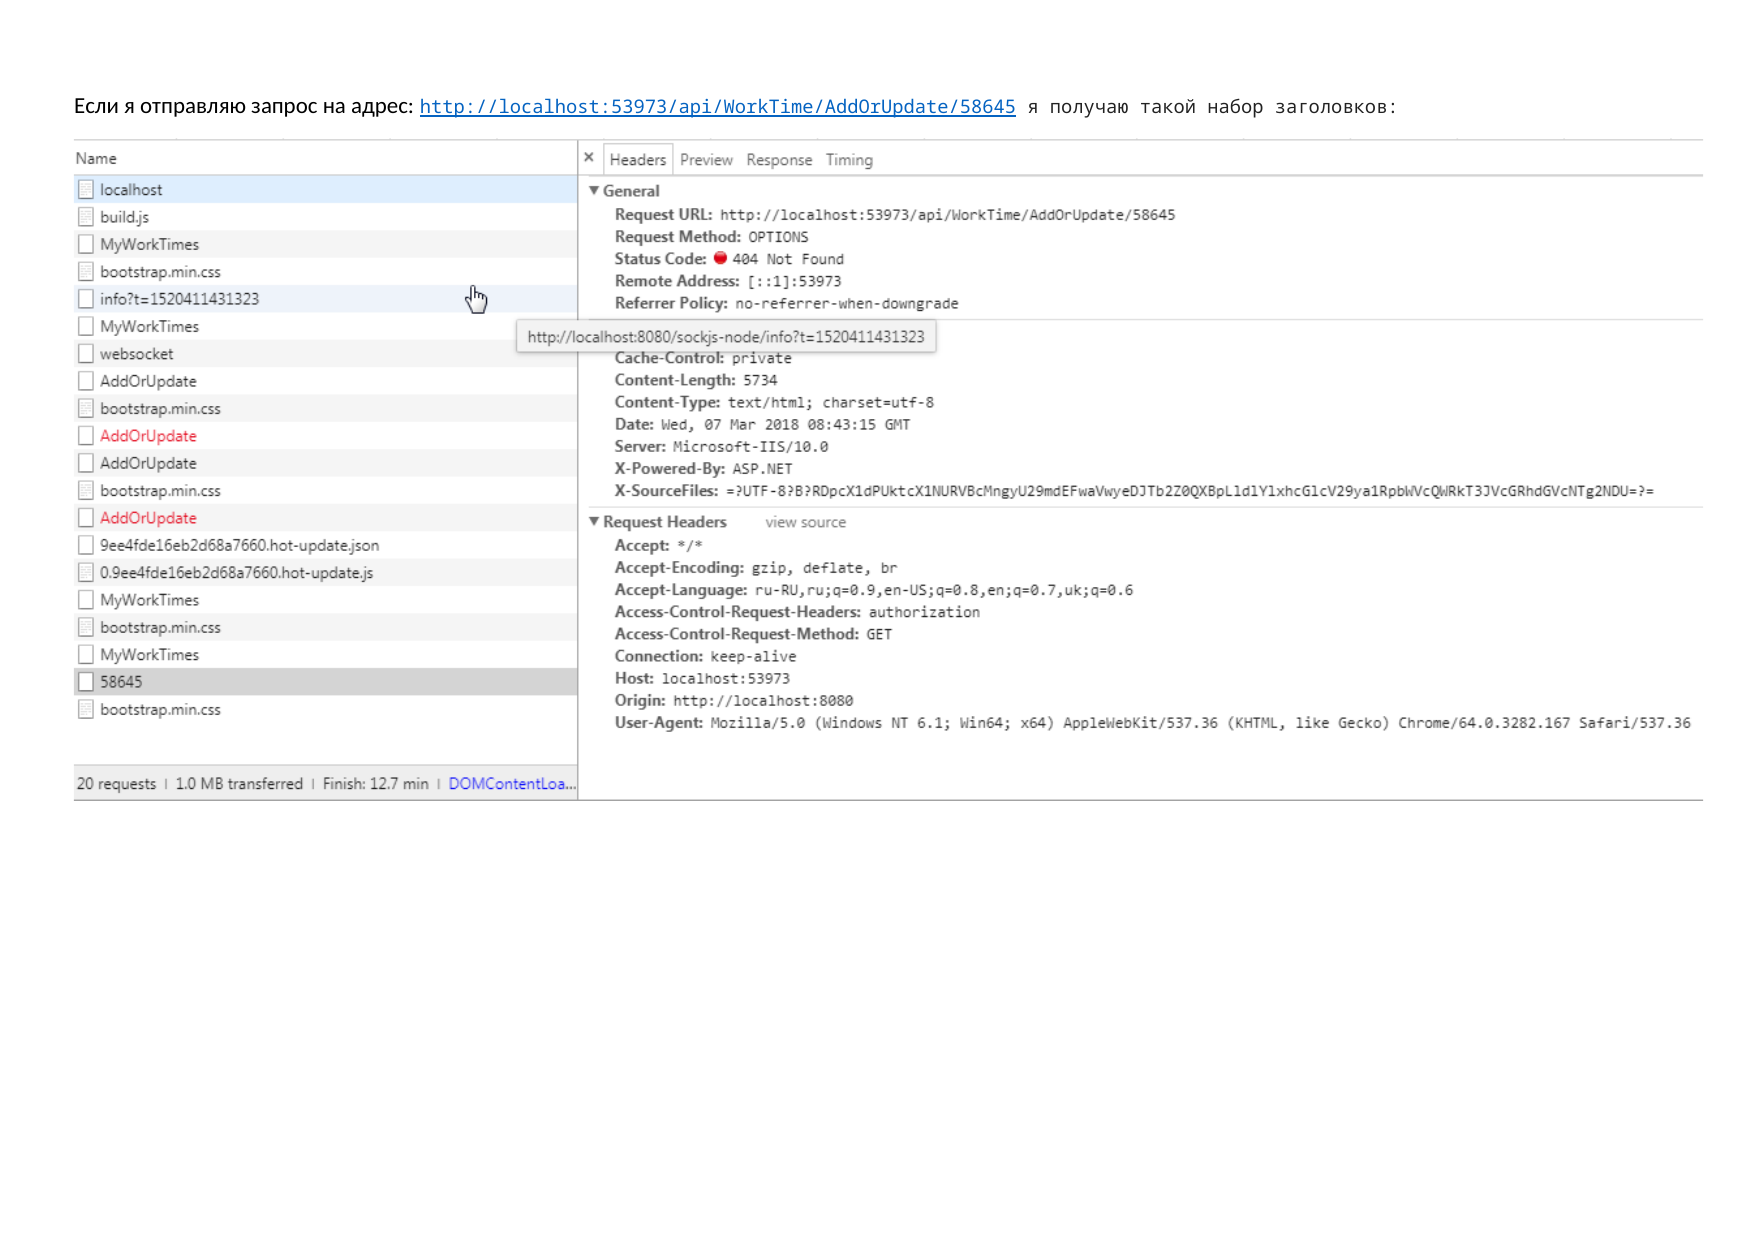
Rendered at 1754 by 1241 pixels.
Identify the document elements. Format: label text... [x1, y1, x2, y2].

picture [73, 138, 1704, 801]
text Если я отправляю запрос на адрес: http://localhost:53973/api/WorkTime/AddOrUpdate/58645 я получаю такой набор заголовков: [74, 91, 1636, 119]
